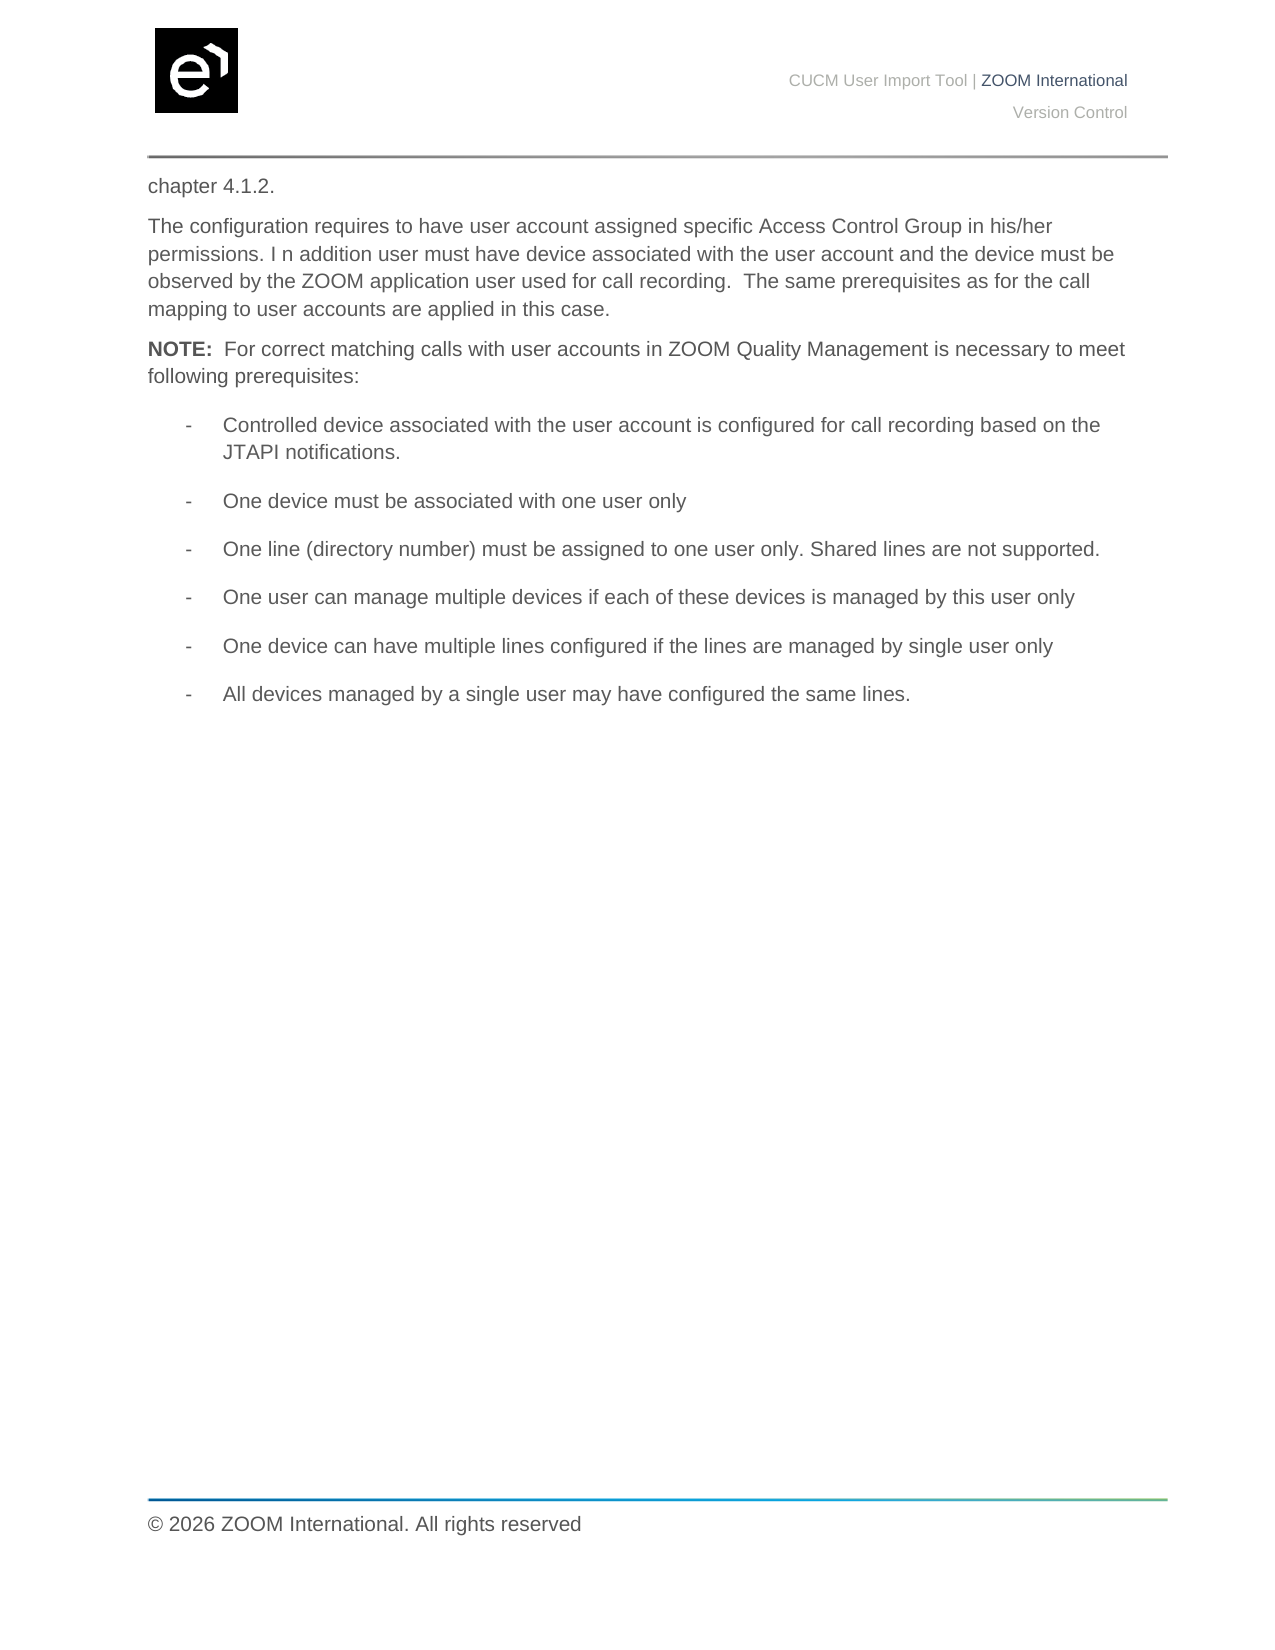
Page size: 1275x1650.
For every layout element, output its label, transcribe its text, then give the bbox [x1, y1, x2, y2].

list One device must be associated with one user only [185, 488, 1127, 512]
picture [154, 28, 238, 113]
list Controlled device associated with the user account is configured for call recording based on the JTAPI notifications. [185, 413, 1127, 464]
list One user can manage multiple devices if each of these devices is managed by this user only [185, 585, 1127, 609]
text The configuration requires to have user account assigned specific Access Control Group in his/her permissions. I n addition user must have device associated with the user account and the device must be observed by the ZOOM application user used for call recording. The same prerequisites as for the call mapping to user accounts are applied in this case. [148, 214, 1127, 321]
text NOTE: For correct matching calls with user accounts in ZOOM Quality Management is necessary to meet following prerequisites: [148, 337, 1127, 388]
picture [747, 1498, 1168, 1502]
list All devices managed by a single user may have configured the same lines. [185, 682, 1127, 706]
list One line (directory number) must be assigned to one user only. Shared lines are not supported. [185, 537, 1127, 561]
list One device can have multiple lines configured if the lines are managed by single user only [185, 633, 1127, 657]
picture [147, 1498, 351, 1502]
picture [147, 155, 1168, 159]
